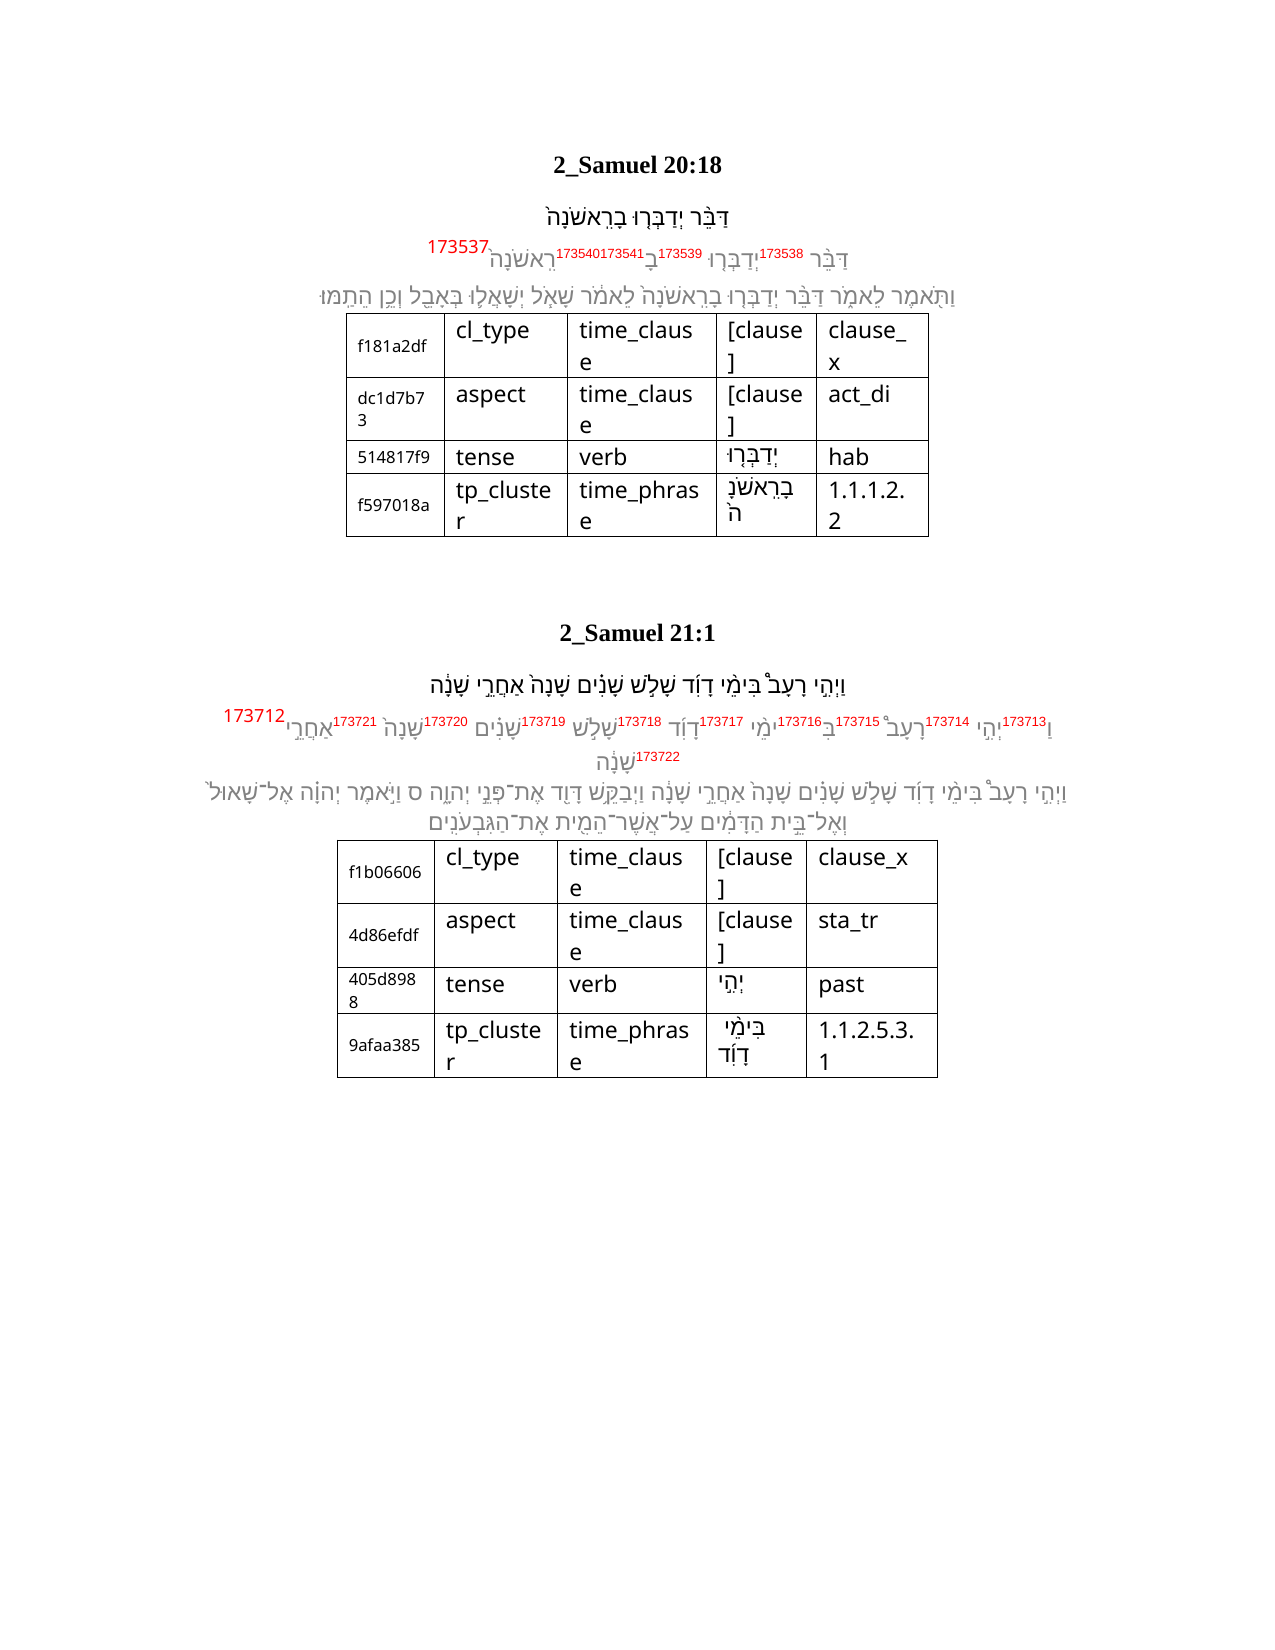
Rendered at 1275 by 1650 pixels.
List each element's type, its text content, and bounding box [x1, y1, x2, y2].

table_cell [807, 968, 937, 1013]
text 173537דַּבֵּ֨ר 173538יְדַבְּר֤וּ 173539בָ173540173541רִֽאשֹׁנָה֙ [187, 234, 1087, 277]
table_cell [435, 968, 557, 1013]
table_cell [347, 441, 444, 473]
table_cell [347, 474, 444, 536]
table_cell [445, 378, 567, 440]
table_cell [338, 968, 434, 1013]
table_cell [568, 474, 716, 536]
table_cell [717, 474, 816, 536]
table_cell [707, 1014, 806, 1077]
text וַתֹּ֖אמֶר לֵאמֹ֑ר דַּבֵּ֨ר יְדַבְּר֤וּ בָרִֽאשֹׁנָה֙ לֵאמֹ֔ר שָׁאֹ֧ל יְשָׁאֲל֛וּ בְּאָבֵ֖ל וְכֵ֥ן הֵתַֽמּוּ׃ [187, 283, 1087, 309]
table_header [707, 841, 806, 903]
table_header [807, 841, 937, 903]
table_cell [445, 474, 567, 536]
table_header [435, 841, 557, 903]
text וַיְהִ֣י רָעָב֩ בִּימֵ֨י דָוִ֜ד שָׁלֹ֣שׁ שָׁנִ֗ים שָׁנָה֙ אַחֲרֵ֣י שָׁנָ֔ה [187, 672, 1087, 699]
text וַיְהִ֣י רָעָב֩ בִּימֵ֨י דָוִ֜ד שָׁלֹ֣שׁ שָׁנִ֗ים שָׁנָה֙ אַחֲרֵ֣י שָׁנָ֔ה וַיְבַקֵּ֥שׁ דָּוִ֖ד אֶת־פְּנֵ֣י יְהוָ֑ה ס וַיֹּ֣אמֶר יְהוָ֗ה אֶל־שָׁאוּל֙ וְאֶל־בֵּ֣ית הַדָּמִ֔ים עַל־אֲשֶׁר־הֵמִ֖ית אֶת־הַגִּבְעֹנִֽים׃ [187, 779, 1087, 836]
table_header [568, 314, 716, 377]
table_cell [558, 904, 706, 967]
text 2_Samuel 21:1 [187, 618, 1087, 647]
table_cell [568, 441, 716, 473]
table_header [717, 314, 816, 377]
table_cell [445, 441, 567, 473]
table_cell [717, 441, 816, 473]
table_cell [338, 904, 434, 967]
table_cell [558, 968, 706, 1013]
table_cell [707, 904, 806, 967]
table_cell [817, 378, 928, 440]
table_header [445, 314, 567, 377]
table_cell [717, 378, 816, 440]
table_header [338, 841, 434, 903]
text 173712וַ173713יְהִ֣י 173714רָעָב֩ 173715בִּ173716ימֵ֨י 173717דָוִ֜ד 173718שָׁלֹ֣שׁ 173719שָׁנִ֗ים 173720שָׁנָה֙ 173721אַחֲרֵ֣י 173722שָׁנָ֔ה [187, 702, 1087, 775]
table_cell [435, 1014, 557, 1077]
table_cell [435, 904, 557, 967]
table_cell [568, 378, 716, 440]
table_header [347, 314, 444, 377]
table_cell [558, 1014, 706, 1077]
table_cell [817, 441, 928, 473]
text 2_Samuel 20:18 [187, 150, 1087, 179]
text דַּבֵּ֨ר יְדַבְּר֤וּ בָרִֽאשֹׁנָה֙ [187, 204, 1087, 230]
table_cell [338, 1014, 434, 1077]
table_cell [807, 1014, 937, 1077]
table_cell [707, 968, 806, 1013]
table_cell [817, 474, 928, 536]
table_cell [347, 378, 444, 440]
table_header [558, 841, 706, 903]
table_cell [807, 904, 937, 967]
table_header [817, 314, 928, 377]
